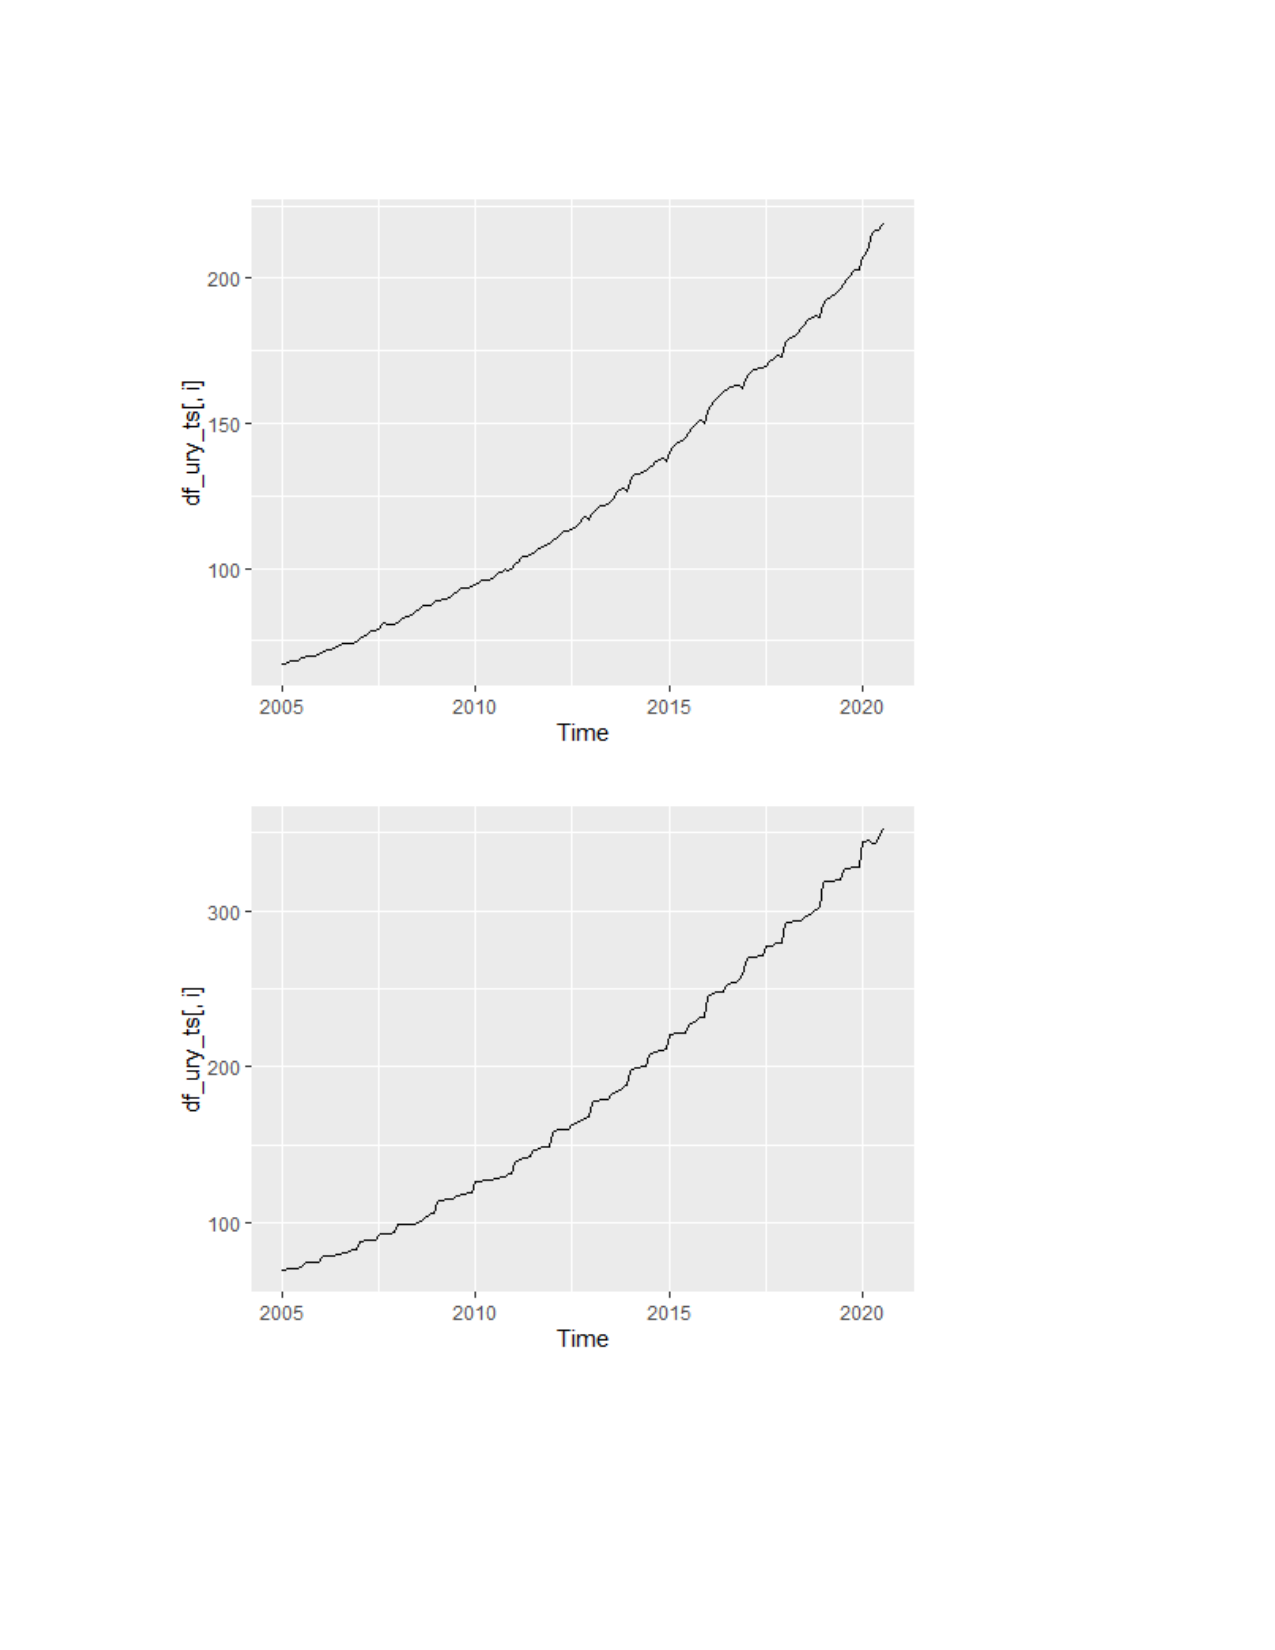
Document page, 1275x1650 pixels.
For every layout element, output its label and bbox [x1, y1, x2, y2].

picture [168, 150, 927, 1363]
